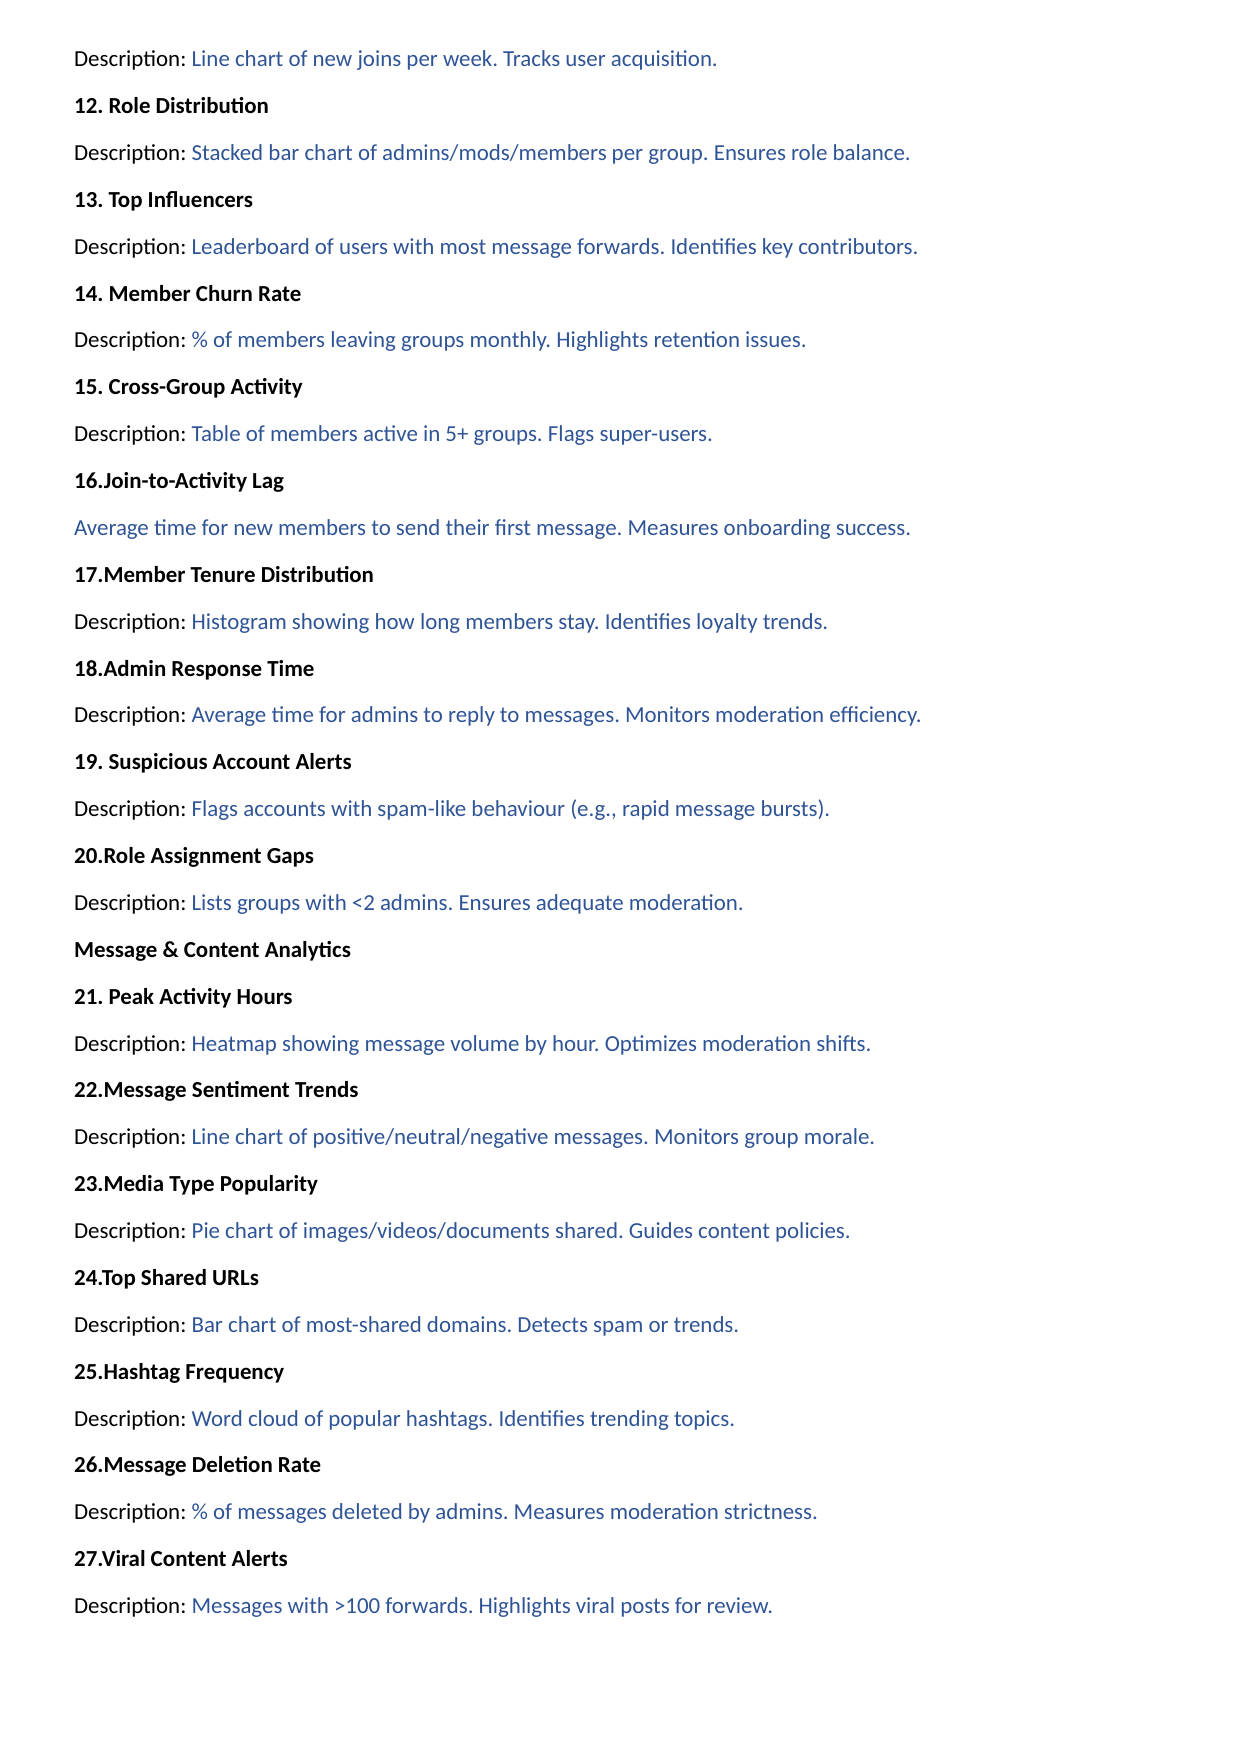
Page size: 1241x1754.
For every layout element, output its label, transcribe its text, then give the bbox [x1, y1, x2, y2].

text Description: % of members leaving groups monthly. Highlights retention issues. [74, 326, 1181, 353]
text 21. Peak Activity Hours [74, 982, 1181, 1010]
text Description: Line chart of positive/neutral/negative messages. Monitors group morale. [74, 1122, 1181, 1150]
text 13. Top Influencers [74, 185, 1181, 213]
text 25.Hashtag Frequency [74, 1357, 1181, 1385]
text 18.Admin Response Time [74, 654, 1181, 682]
text Description: Table of members active in 5+ groups. Flags super-users. [74, 419, 1181, 447]
text 22.Message Sentiment Trends [74, 1076, 1181, 1103]
text Description: Pie chart of images/videos/documents shared. Guides content policies. [74, 1216, 1181, 1244]
text 27.Viral Content Alerts [74, 1544, 1181, 1572]
text 17.Member Tenure Distribution [74, 560, 1181, 588]
text Description: Heatmap showing message volume by hour. Optimizes moderation shifts. [74, 1029, 1181, 1057]
text Description: Word cloud of popular hashtags. Identifies trending topics. [74, 1404, 1181, 1432]
text 24.Top Shared URLs [74, 1263, 1181, 1291]
text Description: Flags accounts with spam-like behaviour (e.g., rapid message bursts). [74, 794, 1181, 822]
text 26.Message Deletion Rate [74, 1451, 1181, 1478]
text 15. Cross-Group Activity [74, 372, 1181, 400]
text 23.Media Type Popularity [74, 1169, 1181, 1197]
text Description: Bar chart of most-shared domains. Detects spam or trends. [74, 1310, 1181, 1338]
text Description: Average time for admins to reply to messages. Monitors moderation efficiency. [74, 701, 1181, 728]
text 16.Join-to-Activity Lag [74, 466, 1181, 494]
text Description: Messages with >100 forwards. Highlights viral posts for review. [74, 1591, 1181, 1619]
text 12. Role Distribution [74, 91, 1181, 119]
text Description: Leaderboard of users with most message forwards. Identifies key contributors. [74, 232, 1181, 260]
text Description: % of messages deleted by admins. Measures moderation strictness. [74, 1497, 1181, 1525]
text 20.Role Assignment Gaps [74, 841, 1181, 869]
text Average time for new members to send their first message. Measures onboarding success. [74, 513, 1181, 541]
text Message & Content Analytics [74, 935, 1181, 963]
text 19. Suspicious Account Alerts [74, 747, 1181, 775]
text Description: Histogram showing how long members stay. Identifies loyalty trends. [74, 607, 1181, 635]
text Description: Line chart of new joins per week. Tracks user acquisition. [74, 44, 1181, 72]
text Description: Stacked bar chart of admins/mods/members per group. Ensures role balance. [74, 138, 1181, 166]
text 14. Member Churn Rate [74, 279, 1181, 307]
text Description: Lists groups with <2 admins. Ensures adequate moderation. [74, 888, 1181, 916]
